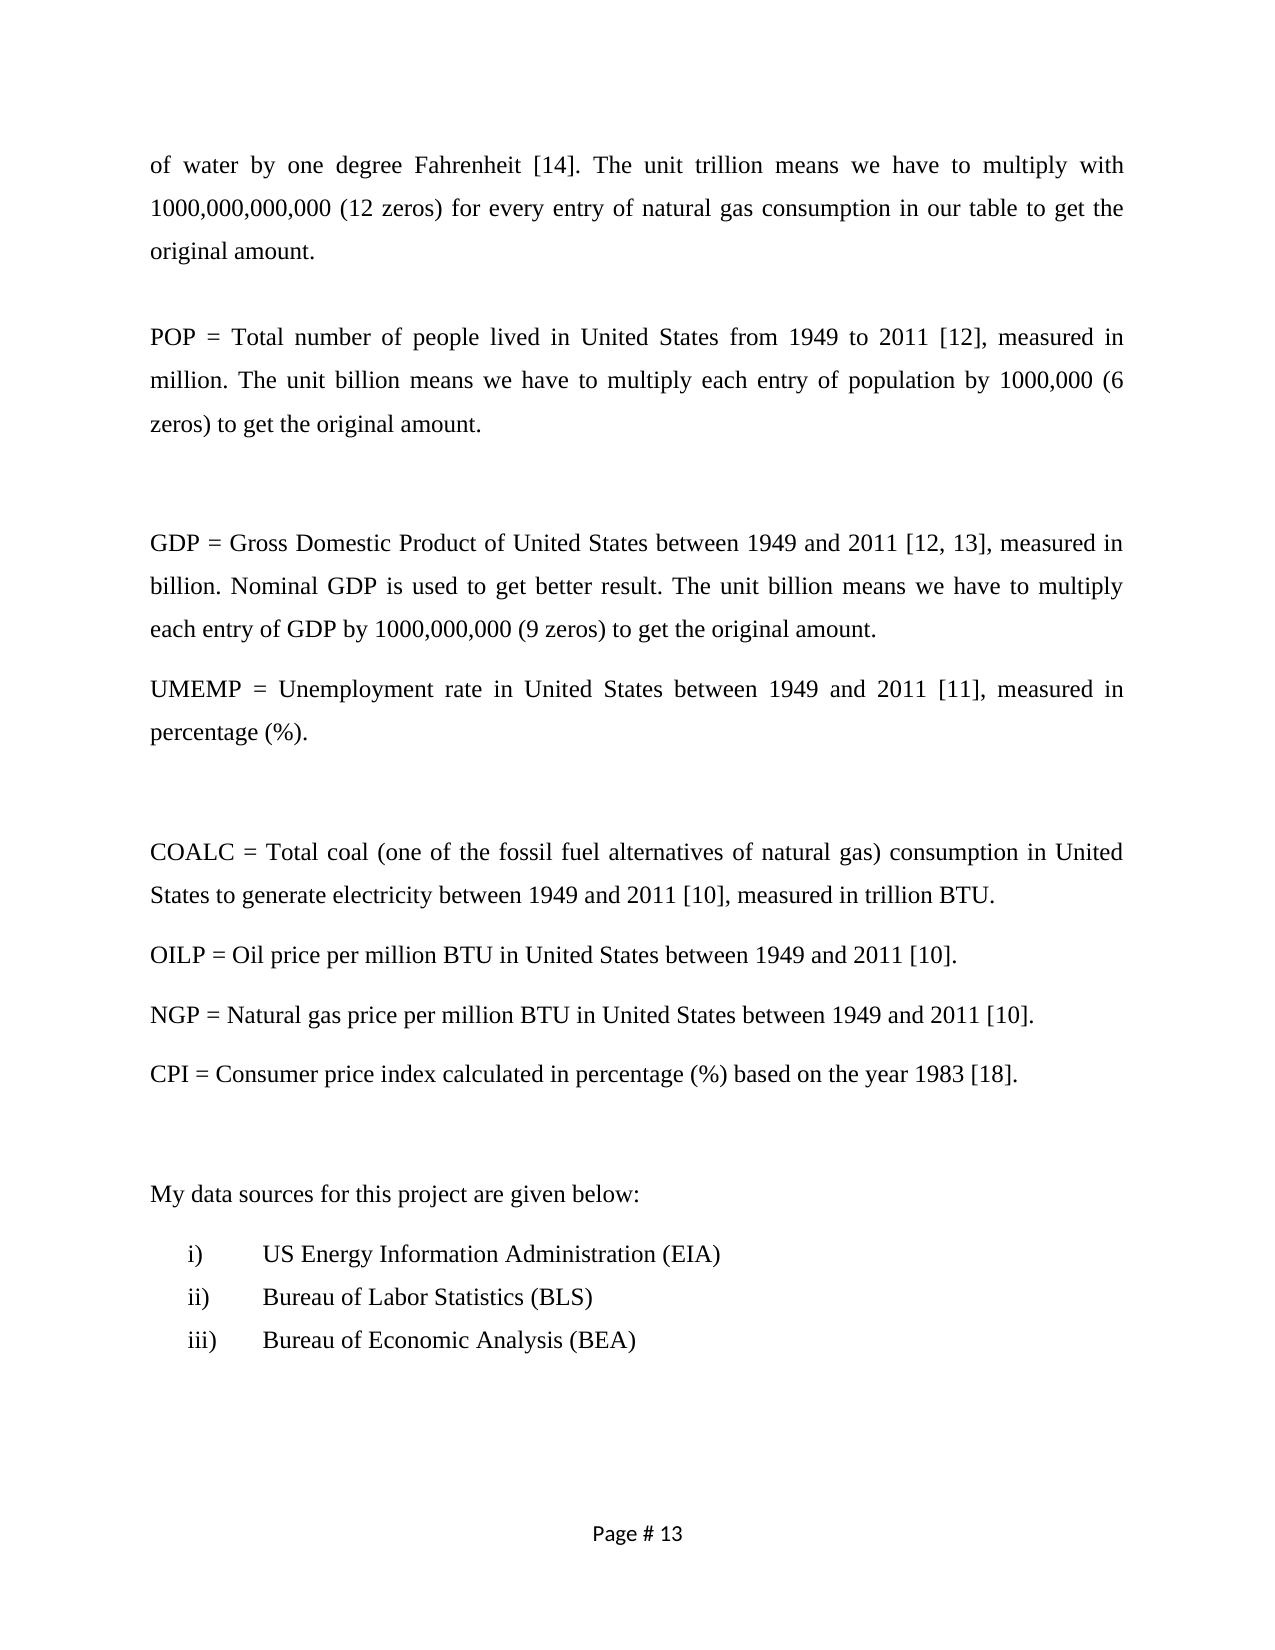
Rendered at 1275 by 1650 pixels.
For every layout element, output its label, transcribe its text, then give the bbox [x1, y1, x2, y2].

text POP = Total number of people lived in United States from 1949 to 2011 [12], measured in million. The unit billion means we have to multiply each entry of population by 1000,000 (6 zeros) to get the original amount. [150, 322, 1125, 437]
text CPI = Consumer price index calculated in percentage (%) based on the year 1983 [18]. [150, 1059, 1125, 1088]
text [150, 150, 1125, 265]
text My data sources for this project are given below: [150, 1179, 1125, 1208]
text NGP = Natural gas price per million BTU in United States between 1949 and 2011 [10]. [150, 1000, 1125, 1028]
text UMEMP = Unemployment rate in United States between 1949 and 2011 [11], measured in percentage (%). [150, 674, 1125, 746]
text GDP = Gross Domestic Product of United States between 1949 and 2011 [12, 13], measured in billion. Nominal GDP is used to get better result. The unit billion means we have to multiply each entry of GDP by 1000,000,000 (9 zeros) to get the original amount. [150, 528, 1125, 643]
text COALC = Total coal (one of the fossil fuel alternatives of natural gas) consumption in United States to generate electricity between 1949 and 2011 [10], measured in trillion BTU. [150, 837, 1125, 909]
list Bureau of Economic Analysis (BEA) [187, 1325, 1125, 1354]
text OILP = Oil price per million BTU in United States between 1949 and 2011 [10]. [150, 940, 1125, 969]
list Bureau of Labor Statistics (BLS) [187, 1282, 1125, 1311]
list US Energy Information Administration (EIA) [187, 1239, 1125, 1268]
